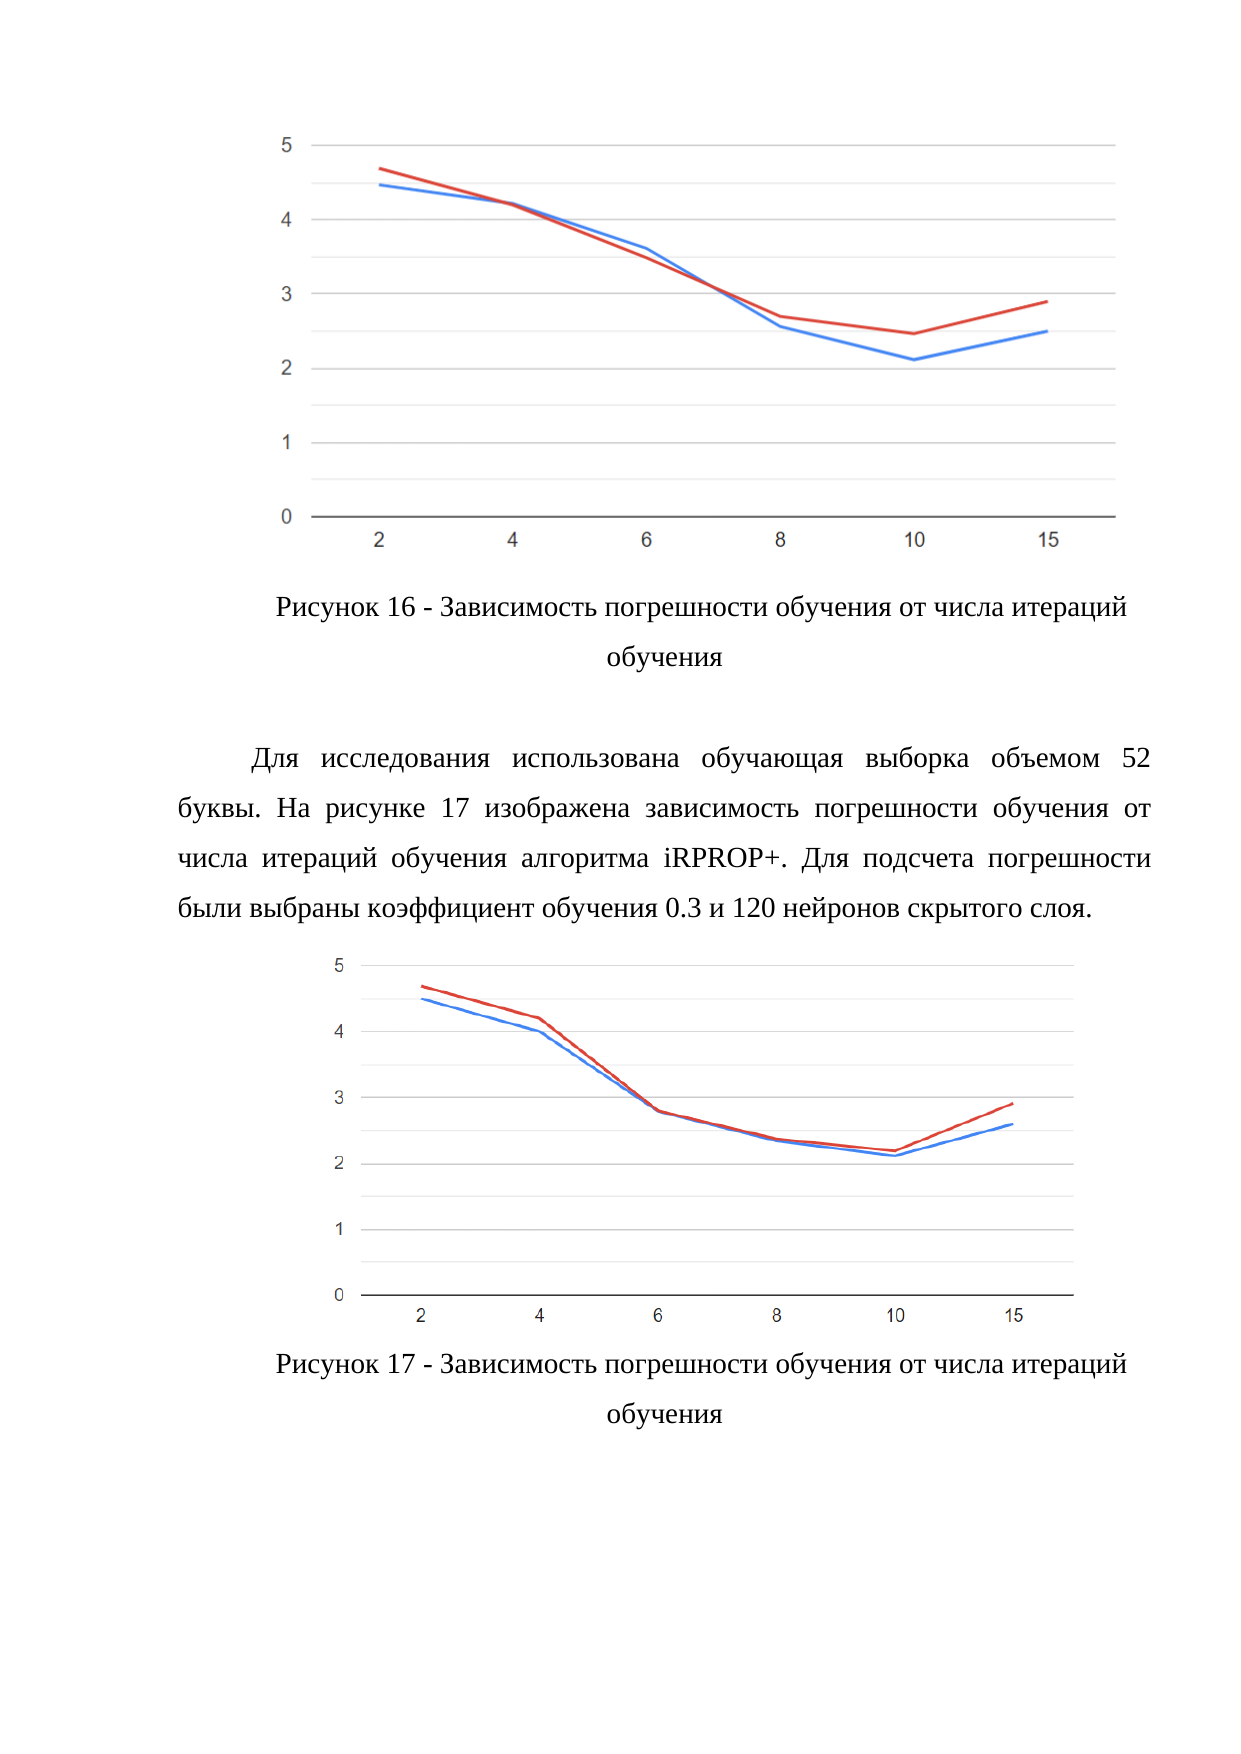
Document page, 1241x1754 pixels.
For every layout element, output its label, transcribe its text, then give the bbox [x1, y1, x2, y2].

text Для исследования использована обучающая выборка объемом 52 буквы. На рисунке 17 изображена зависимость погрешности обучения от числа итераций обучения алгоритма iRPROP+. Для подсчета погрешности были выбраны коэффициент обучения 0.3 и 120 нейронов скрытого слоя. [177, 740, 1152, 924]
text Рисунок 17 - Зависимость погрешности обучения от числа итераций обучения [177, 1346, 1152, 1430]
text Рисунок 16 - Зависимость погрешности обучения от числа итераций обучения [177, 589, 1152, 673]
picture [251, 118, 1125, 575]
picture [318, 941, 1084, 1332]
